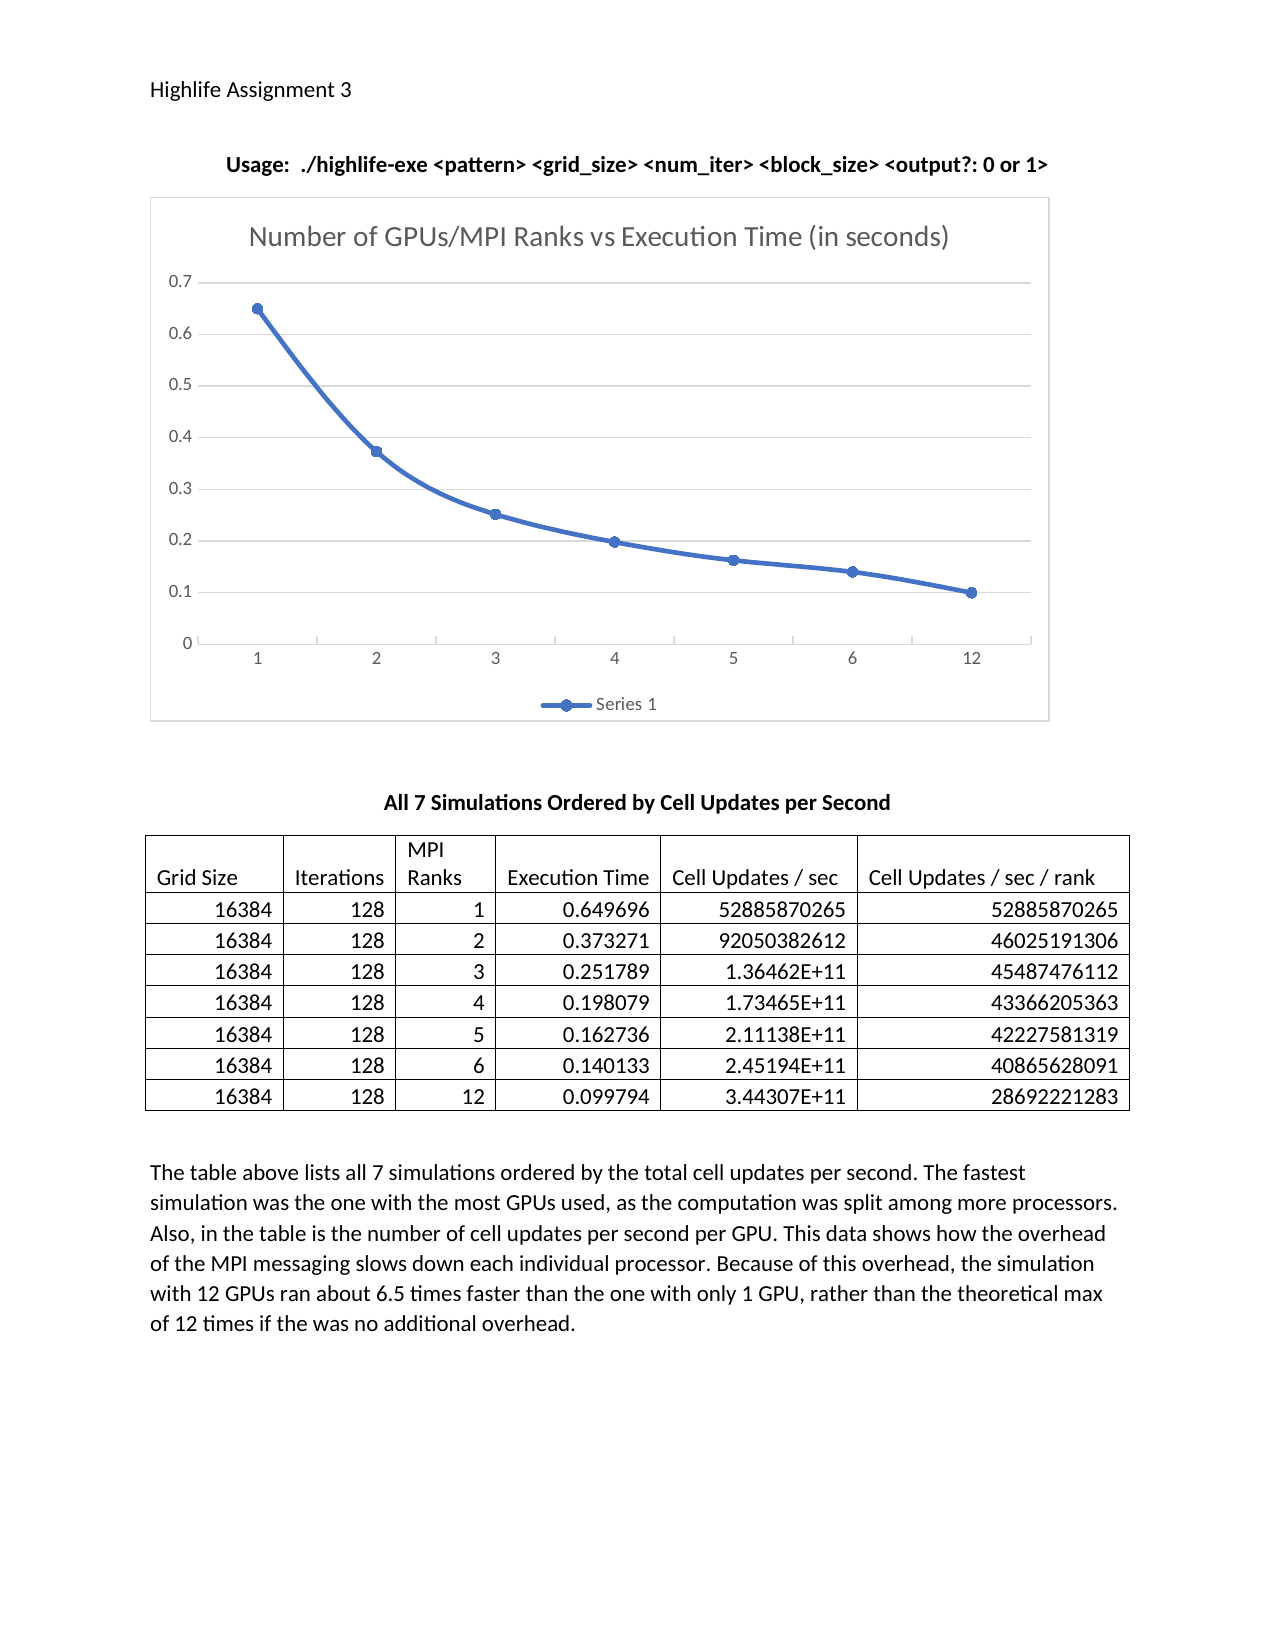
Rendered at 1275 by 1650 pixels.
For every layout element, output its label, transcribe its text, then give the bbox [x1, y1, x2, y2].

table_header Cell Updates / sec [661, 836, 857, 892]
text All 7 Simulations Ordered by Cell Updates per Second [150, 788, 1125, 816]
table_cell 128 [284, 986, 395, 1017]
table_cell 0.649696 [496, 893, 660, 923]
table_cell 1.36462E+11 [661, 955, 857, 985]
table_cell 128 [284, 893, 395, 923]
table_cell 0.099794 [496, 1080, 660, 1110]
text Usage: ./highlife-exe <pattern> <grid_size> <num_iter> <block_size> <output?: 0 or 1> [150, 150, 1125, 178]
table_cell 16384 [146, 893, 283, 923]
table_header Cell Updates / sec / rank [858, 836, 1129, 892]
table_cell 52885870265 [661, 893, 857, 923]
table_header Execution Time [496, 836, 660, 892]
table_cell 28692221283 [858, 1080, 1129, 1110]
table_cell 52885870265 [858, 893, 1129, 923]
table_header MPI Ranks [396, 836, 495, 892]
table_cell 16384 [146, 986, 283, 1017]
table_cell 0.198079 [496, 986, 660, 1017]
table_cell 2.45194E+11 [661, 1049, 857, 1079]
table_cell 92050382612 [661, 924, 857, 954]
table_header Grid Size [146, 836, 283, 892]
table_cell 0.251789 [496, 955, 660, 985]
table_cell 2.11138E+11 [661, 1018, 857, 1048]
table_cell 128 [284, 1049, 395, 1079]
table_cell 0.373271 [496, 924, 660, 954]
table_cell 16384 [146, 1080, 283, 1110]
table_cell 45487476112 [858, 955, 1129, 985]
table_cell 128 [284, 1080, 395, 1110]
table_cell 46025191306 [858, 924, 1129, 954]
table_cell 6 [396, 1049, 495, 1079]
table_cell 1 [396, 893, 495, 923]
table_cell 43366205363 [858, 986, 1129, 1017]
table_cell 128 [284, 924, 395, 954]
table_cell 1.73465E+11 [661, 986, 857, 1017]
table_cell 42227581319 [858, 1018, 1129, 1048]
table_cell 12 [396, 1080, 495, 1110]
table_cell 16384 [146, 924, 283, 954]
table_cell 5 [396, 1018, 495, 1048]
table_cell 16384 [146, 1018, 283, 1048]
table_cell 0.140133 [496, 1049, 660, 1079]
text The table above lists all 7 simulations ordered by the total cell updates per second. The fastest simulation was the one with the most GPUs used, as the computation was split among more processors. Also, in the table is the number of cell updates per second per GPU. This data shows how the overhead of the MPI messaging slows down each individual processor. Because of this overhead, the simulation with 12 GPUs ran about 6.5 times faster than the one with only 1 GPU, rather than the theoretical max of 12 times if the was no additional overhead. [150, 1158, 1125, 1337]
table_cell 128 [284, 955, 395, 985]
table_cell 3.44307E+11 [661, 1080, 857, 1110]
table_cell 2 [396, 924, 495, 954]
table_cell 16384 [146, 955, 283, 985]
table_cell 16384 [146, 1049, 283, 1079]
table_header Iterations [284, 836, 395, 892]
table_cell 0.162736 [496, 1018, 660, 1048]
table_cell 40865628091 [858, 1049, 1129, 1079]
table_cell 3 [396, 955, 495, 985]
table_cell 4 [396, 986, 495, 1017]
table_cell 128 [284, 1018, 395, 1048]
